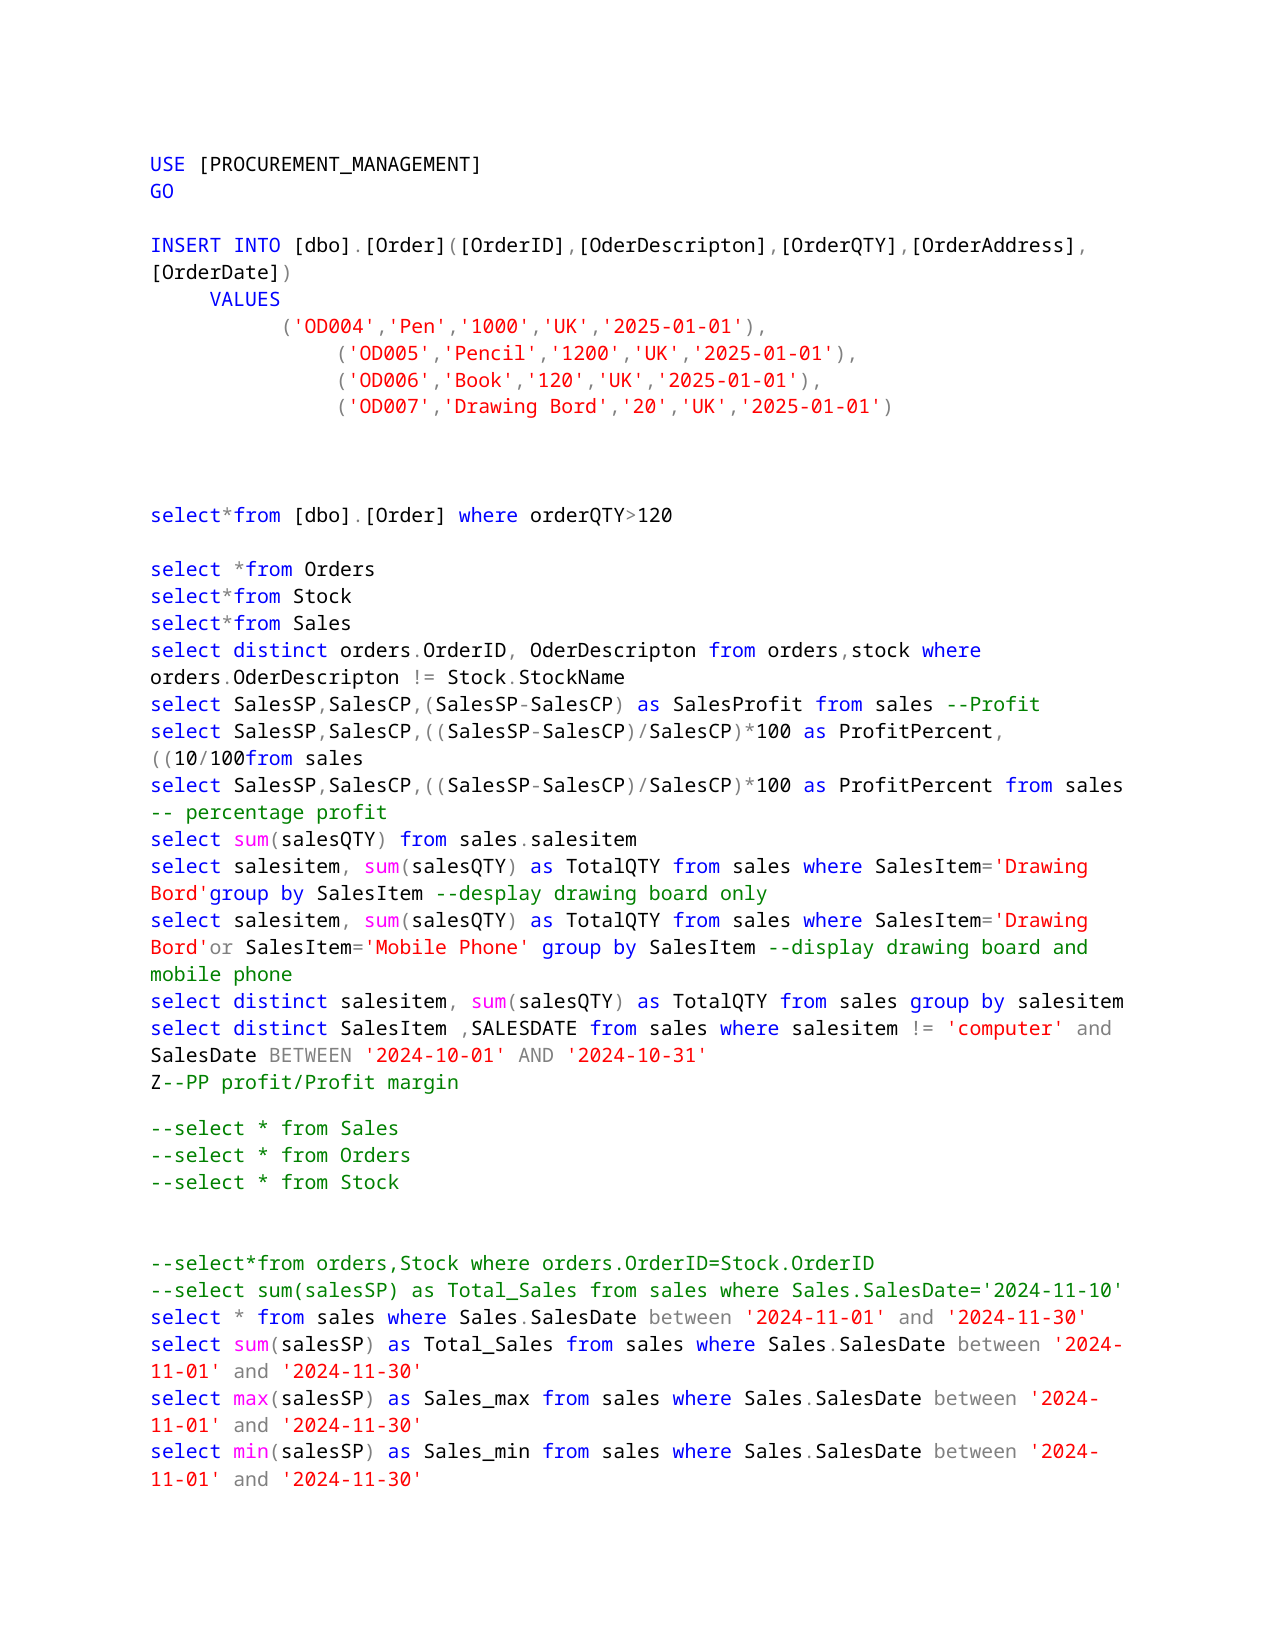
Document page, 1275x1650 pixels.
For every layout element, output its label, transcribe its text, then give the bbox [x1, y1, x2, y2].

text INSERT INTO [dbo].[Order]([OrderID],[OderDescripton],[OrderQTY],[OrderAddress],[OrderDate]) [150, 231, 1125, 285]
text select SalesSP,SalesCP,((SalesSP-SalesCP)/SalesCP)*100 as ProfitPercent,((10/100from sales [150, 718, 1125, 772]
text select*from Stock [150, 583, 1125, 610]
text GO [150, 177, 1125, 204]
text select distinct orders.OrderID, OderDescripton from orders,stock where orders.OderDescripton != Stock.StockName [150, 637, 1125, 691]
text select SalesSP,SalesCP,((SalesSP-SalesCP)/SalesCP)*100 as ProfitPercent from sales -- percentage profit [150, 772, 1125, 826]
text select salesitem, sum(salesQTY) as TotalQTY from sales where SalesItem='Drawing Bord'or SalesItem='Mobile Phone' group by SalesItem --display drawing board and mobile phone [150, 906, 1125, 987]
text ('OD004','Pen','1000','UK','2025-01-01'), [150, 312, 1125, 339]
text select distinct salesitem, sum(salesQTY) as TotalQTY from sales group by salesitem [150, 987, 1125, 1014]
text select * from sales where Sales.SalesDate between '2024-11-01' and '2024-11-30' [150, 1303, 1125, 1330]
text --select * from Stock [150, 1168, 1125, 1195]
text select *from Orders [150, 556, 1125, 583]
text select*from [dbo].[Order] where orderQTY>120 [150, 502, 1125, 529]
text --select * from Sales [150, 1114, 1125, 1141]
text USE [PROCUREMENT_MANAGEMENT] [150, 150, 1125, 177]
text VALUES [150, 285, 1125, 312]
text ('OD006','Book','120','UK','2025-01-01'), [150, 366, 1125, 393]
text --select * from Orders [150, 1141, 1125, 1168]
text Z--PP profit/Profit margin [150, 1068, 1125, 1095]
text select sum(salesQTY) from sales.salesitem [150, 826, 1125, 852]
text ('OD007','Drawing Bord','20','UK','2025-01-01') [150, 393, 1125, 420]
text select*from Sales [150, 610, 1125, 637]
text select SalesSP,SalesCP,(SalesSP-SalesCP) as SalesProfit from sales --Profit [150, 691, 1125, 718]
text --select sum(salesSP) as Total_Sales from sales where Sales.SalesDate='2024-11-10' [150, 1276, 1125, 1303]
text select salesitem, sum(salesQTY) as TotalQTY from sales where SalesItem='Drawing Bord'group by SalesItem --desplay drawing board only [150, 852, 1125, 906]
text ('OD005','Pencil','1200','UK','2025-01-01'), [150, 339, 1125, 366]
text select distinct SalesItem ,SALESDATE from sales where salesitem != 'computer' and SalesDate BETWEEN '2024-10-01' AND '2024-10-31' [150, 1014, 1125, 1068]
text select max(salesSP) as Sales_max from sales where Sales.SalesDate between '2024-11-01' and '2024-11-30' [150, 1384, 1125, 1438]
text --select*from orders,Stock where orders.OrderID=Stock.OrderID [150, 1249, 1125, 1276]
text select min(salesSP) as Sales_min from sales where Sales.SalesDate between '2024-11-01' and '2024-11-30' [150, 1438, 1125, 1492]
text select sum(salesSP) as Total_Sales from sales where Sales.SalesDate between '2024-11-01' and '2024-11-30' [150, 1330, 1125, 1384]
